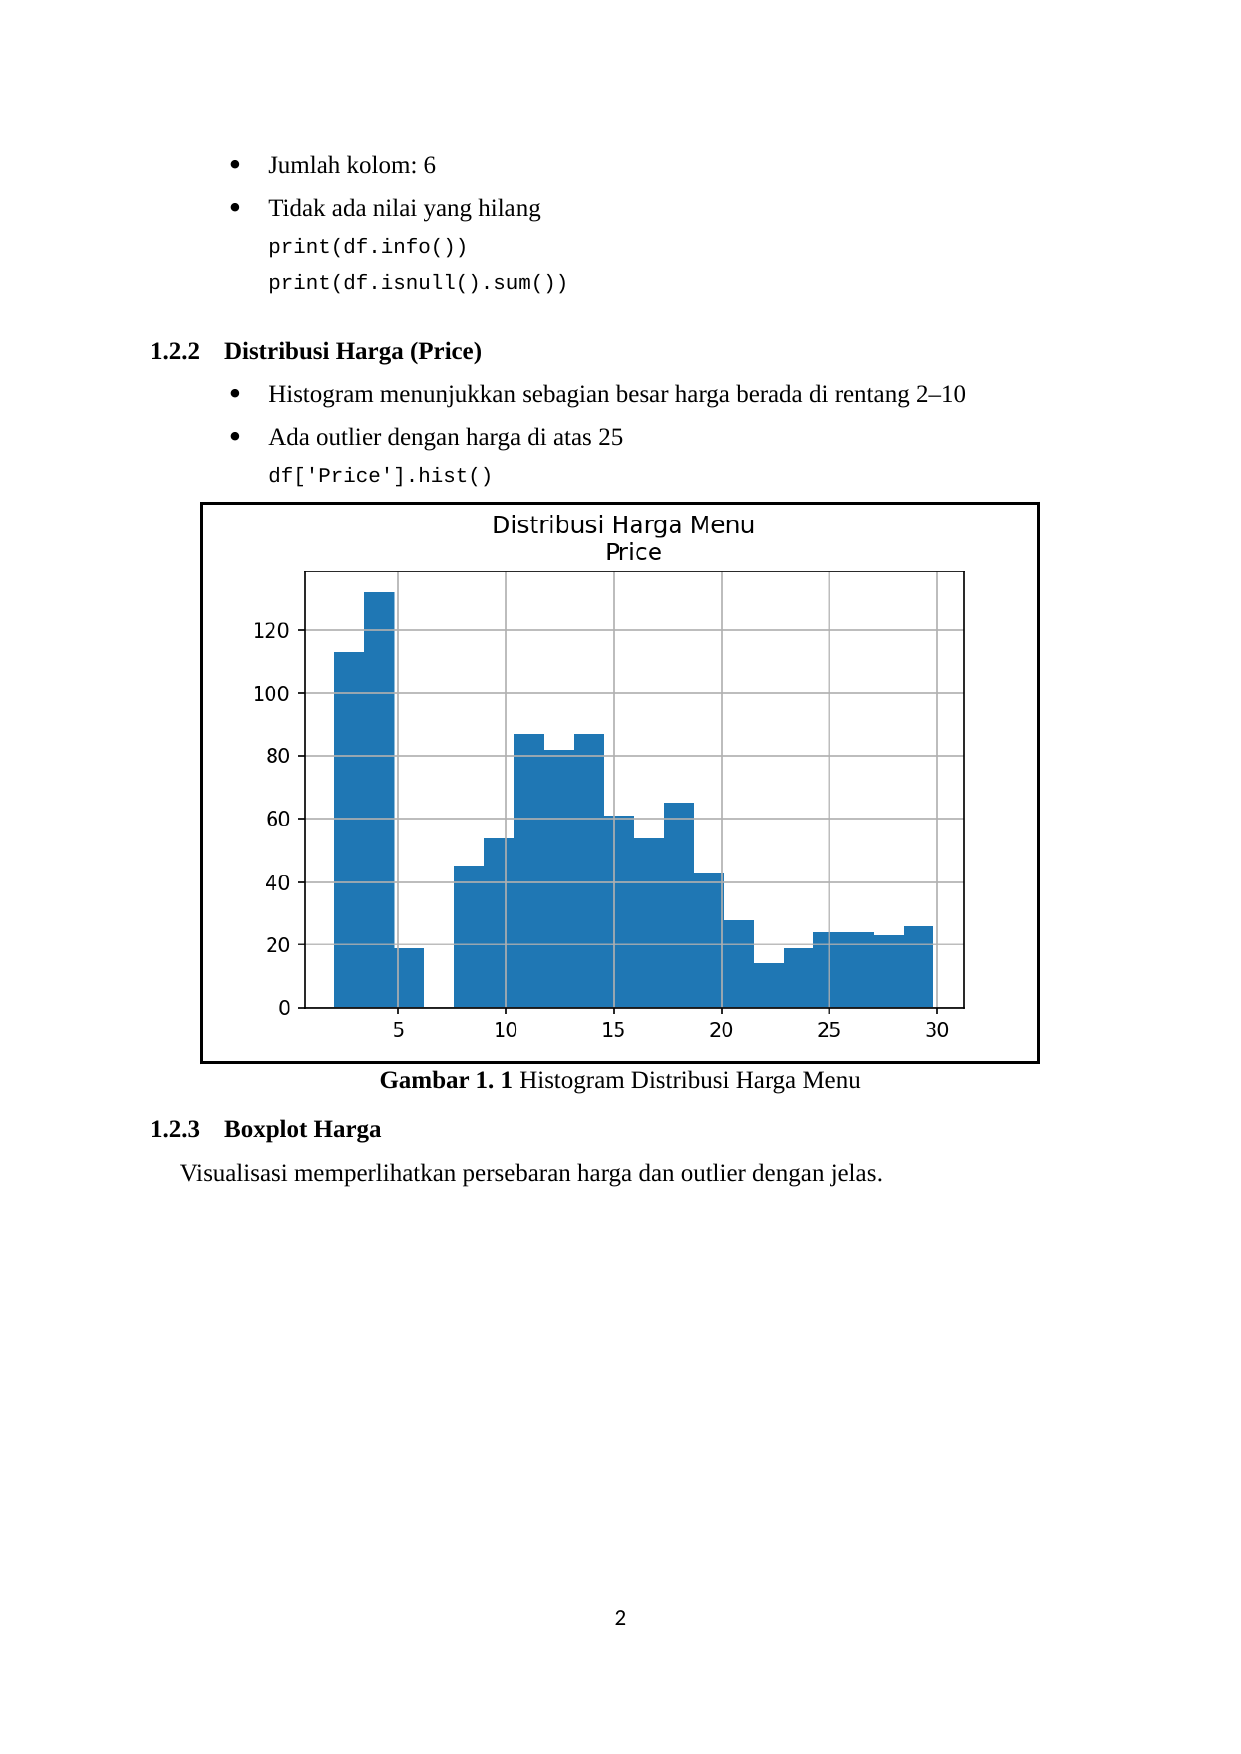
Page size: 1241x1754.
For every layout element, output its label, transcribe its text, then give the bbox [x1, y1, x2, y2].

list Histogram menunjukkan sebagian besar harga berada di rentang 2–10 [231, 379, 1090, 408]
picture [203, 505, 1037, 1061]
list Tidak ada nilai yang hilang [231, 193, 1090, 222]
list df['Price'].hist() [268, 466, 1090, 489]
subtitle Distribusi Harga (Price) [150, 336, 1090, 365]
list print(df.info()) [268, 236, 1090, 260]
list Jumlah kolom: 6 [231, 150, 1090, 179]
subtitle Boxplot Harga [150, 1114, 1090, 1143]
list print(df.isnull().sum()) [268, 272, 1090, 295]
text Visualisasi memperlihatkan persebaran harga dan outlier dengan jelas. [151, 1158, 1090, 1186]
text Gambar 1. 1 Histogram Distribusi Harga Menu [150, 1065, 1090, 1094]
list Ada outlier dengan harga di atas 25 [231, 422, 1090, 451]
